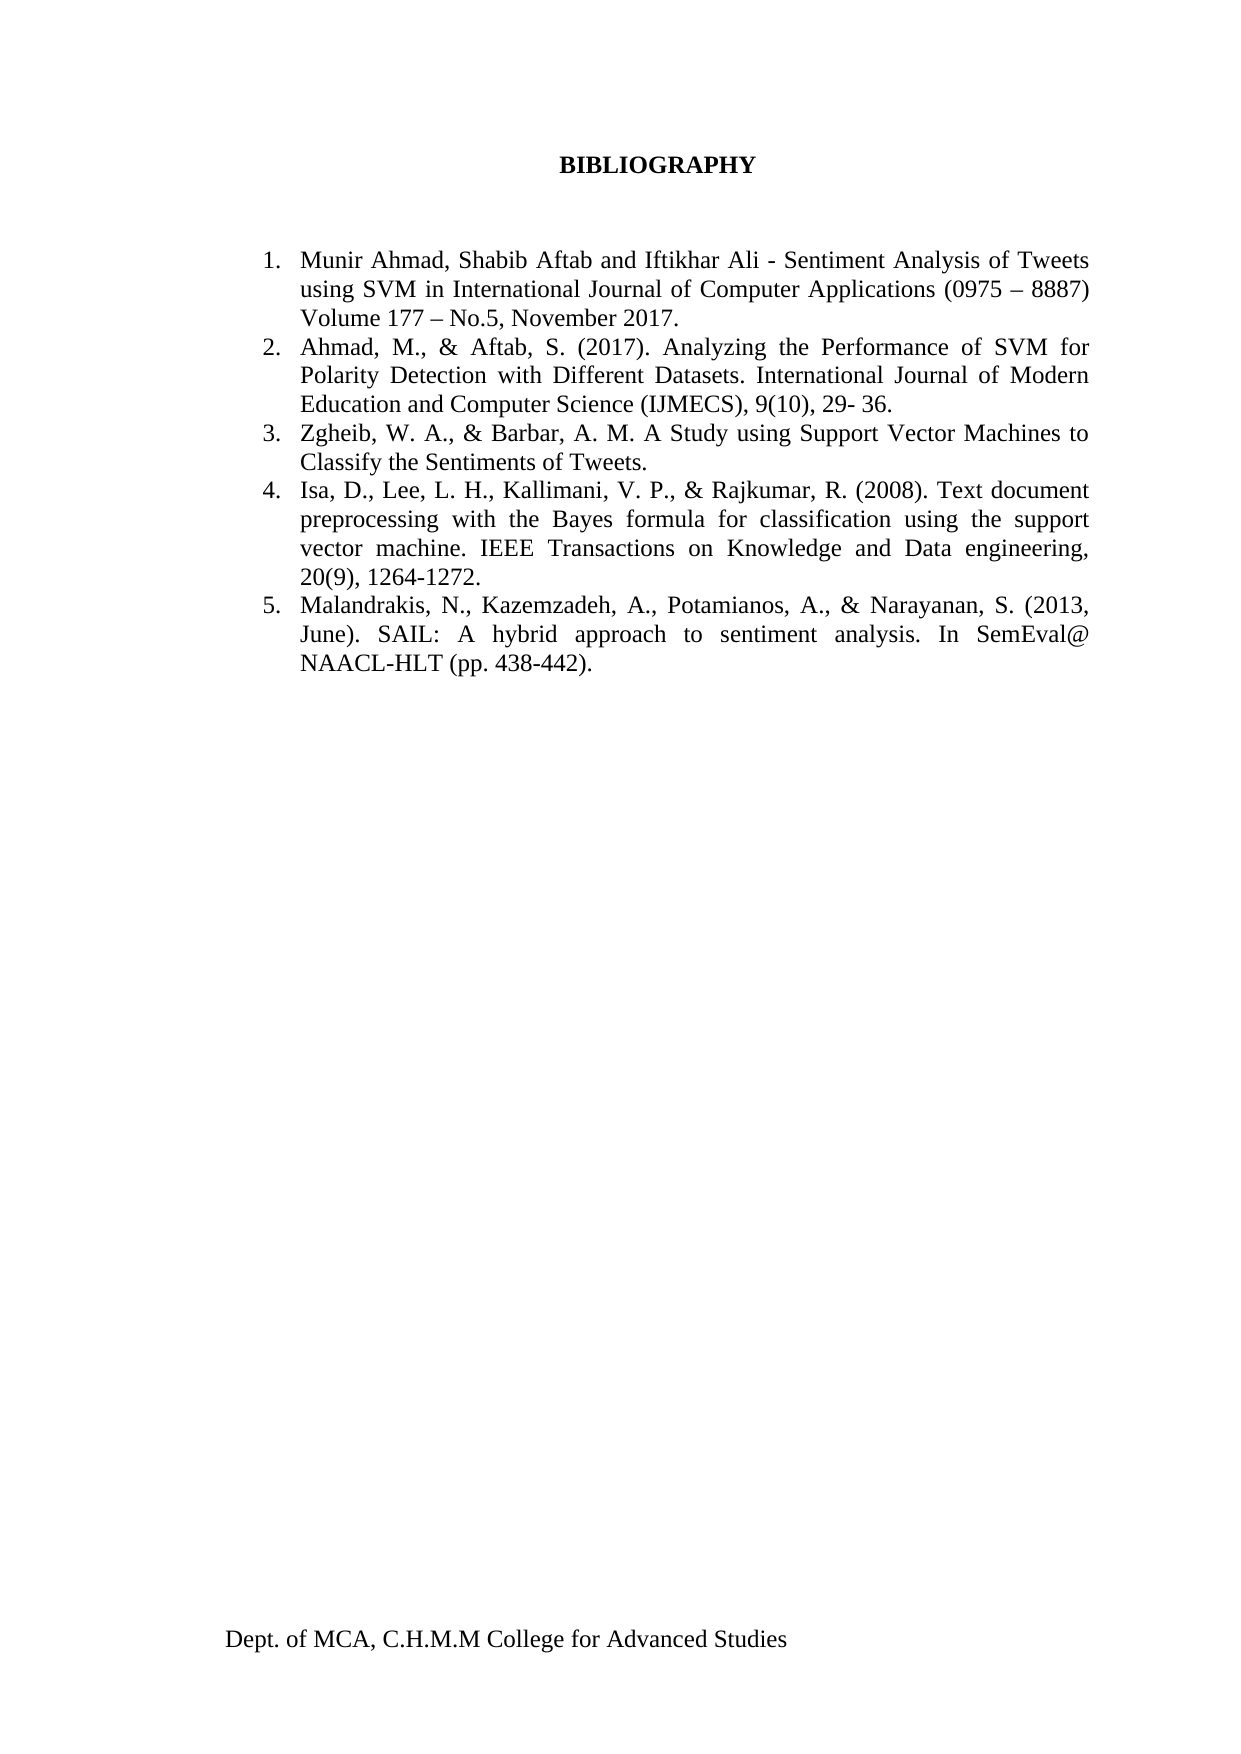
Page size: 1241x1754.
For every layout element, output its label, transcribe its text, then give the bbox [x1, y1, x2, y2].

list Isa, D., Lee, L. H., Kallimani, V. P., & Rajkumar, R. (2008). Text document preprocessing with the Bayes formula for classification using the support vector machine. IEEE Transactions on Knowledge and Data engineering, 20(9), 1264-1272. [262, 475, 1090, 590]
list Zgheib, W. A., & Barbar, A. M. A Study using Support Vector Machines to Classify the Sentiments of Tweets. [262, 418, 1090, 475]
text BIBLIOGRAPHY [225, 150, 1090, 179]
list Munir Ahmad, Shabib Aftab and Iftikhar Ali - Sentiment Analysis of Tweets using SVM in International Journal of Computer Applications (0975 – 8887) Volume 177 – No.5, November 2017. [262, 245, 1090, 332]
list Malandrakis, N., Kazemzadeh, A., Potamianos, A., & Narayanan, S. (2013, June). SAIL: A hybrid approach to sentiment analysis. In SemEval@ NAACL-HLT (pp. 438-442). [262, 590, 1090, 677]
list Ahmad, M., & Aftab, S. (2017). Analyzing the Performance of SVM for Polarity Detection with Different Datasets. International Journal of Modern Education and Computer Science (IJMECS), 9(10), 29- 36. [262, 332, 1090, 418]
